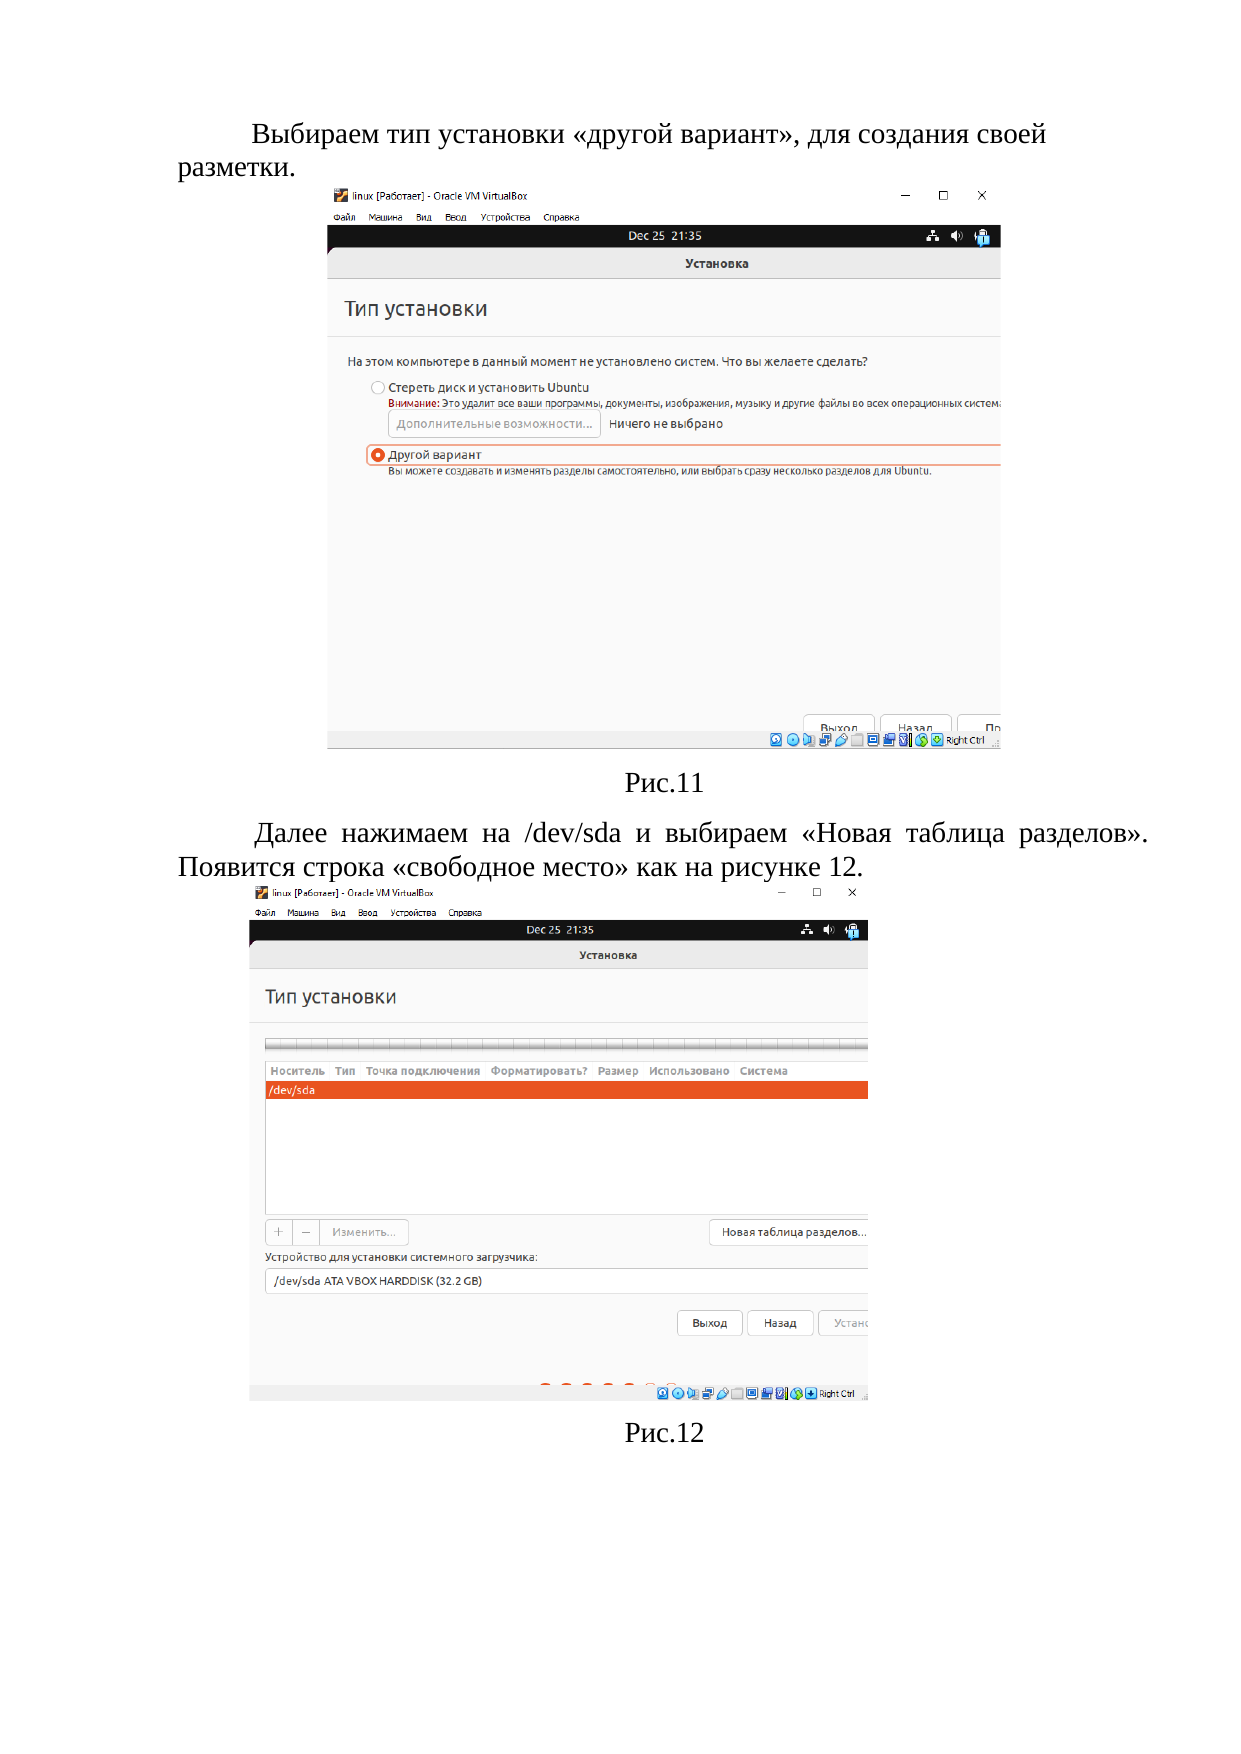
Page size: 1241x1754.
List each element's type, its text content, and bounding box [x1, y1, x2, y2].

text Рис.11 [178, 765, 1151, 799]
picture [327, 183, 1001, 749]
picture [249, 882, 868, 1401]
text Выбираем тип установки «другой вариант», для создания своей разметки. [177, 116, 1145, 183]
text Появится строка «свободное место» как на рисунке 12. [174, 849, 868, 883]
text Рис.12 [178, 1415, 1151, 1449]
text Далее нажимаем на /dev/sda и выбираем «Новая таблица разделов». [252, 815, 1151, 849]
